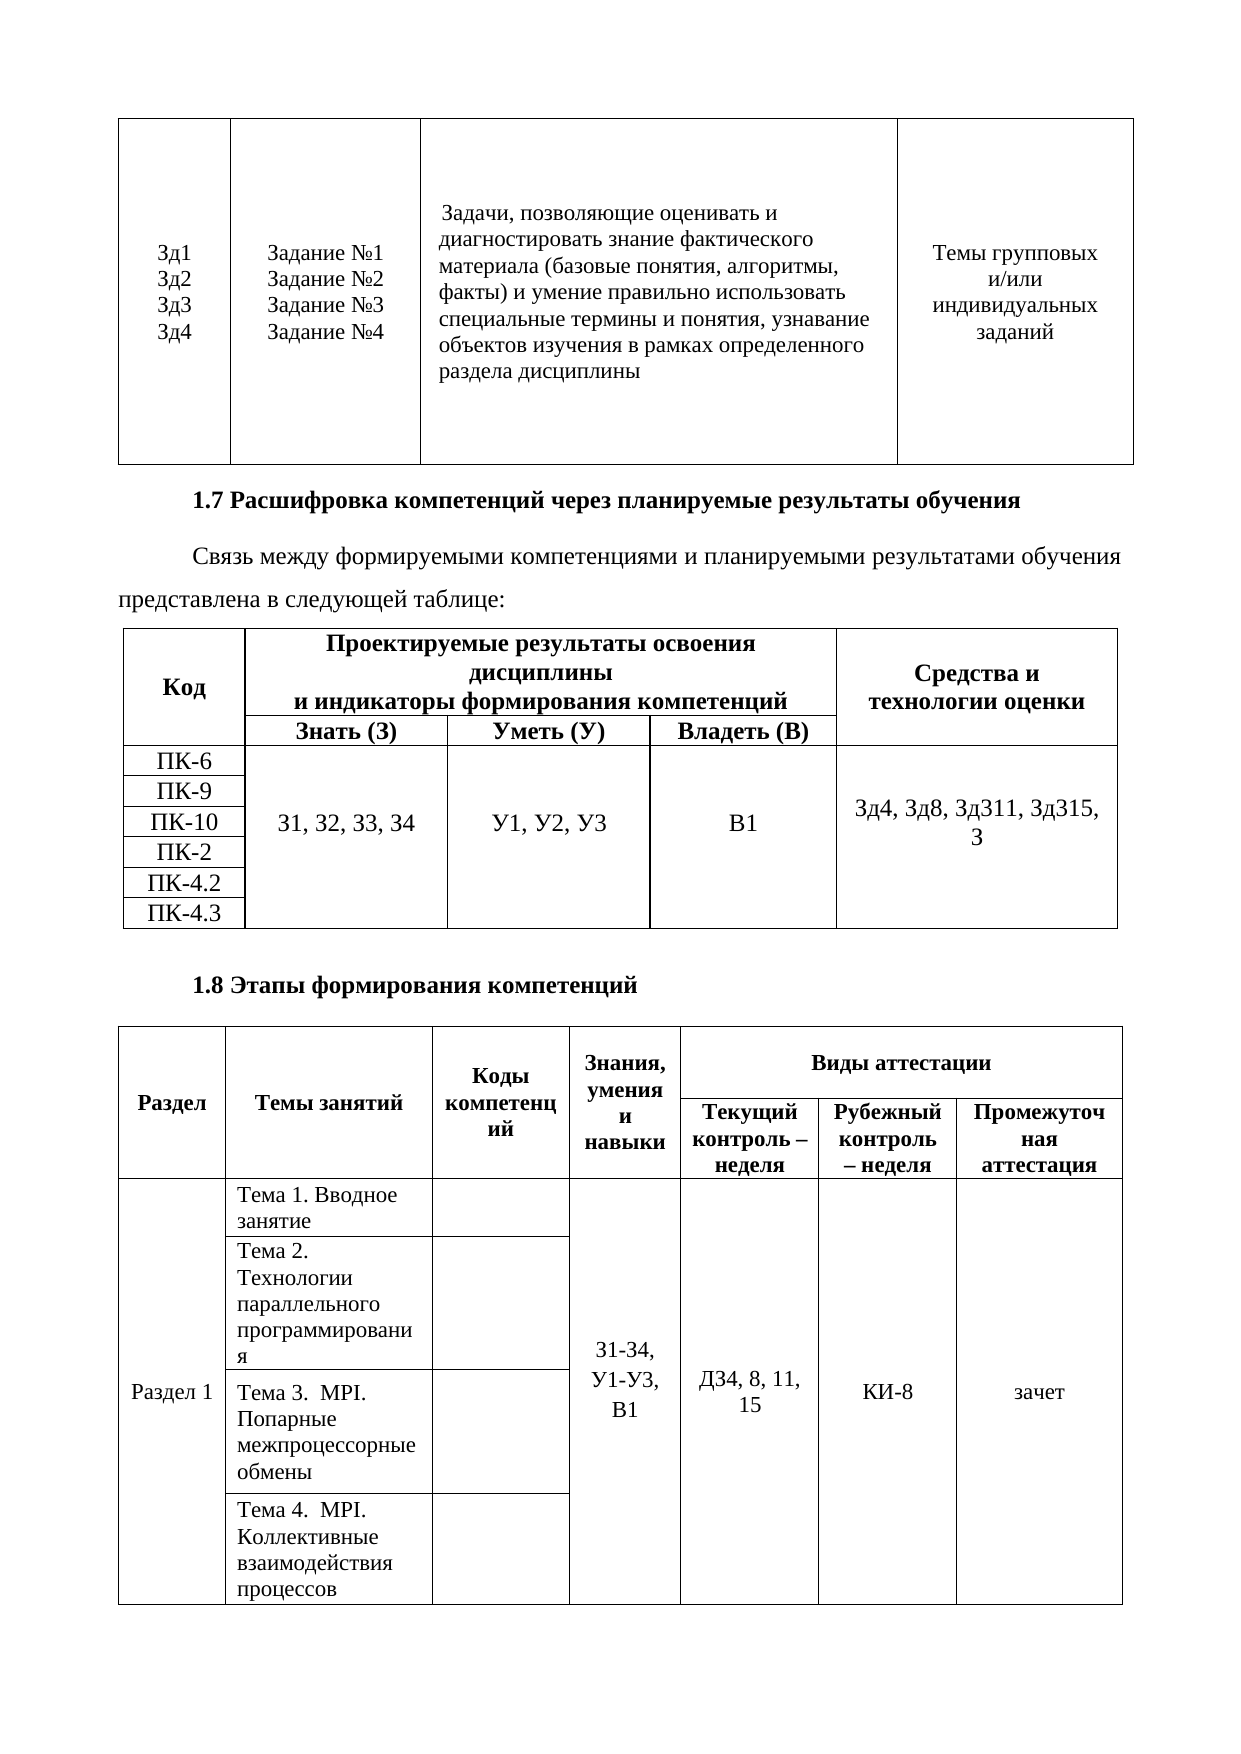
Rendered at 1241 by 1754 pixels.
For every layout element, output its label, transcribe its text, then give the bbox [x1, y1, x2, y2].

table_header Коды компетенций [433, 1027, 569, 1177]
table_cell Зд4, Зд8, Зд311, Зд315, З [837, 746, 1117, 928]
table_cell Раздел 1 [119, 1179, 225, 1604]
table_cell Задачи, позволяющие оценивать и диагностировать знание фактического материала (базовые понятия, алгоритмы, факты) и умение правильно использовать специальные термины и понятия, узнавание объектов изучения в рамках определенного раздела дисциплины [421, 119, 897, 464]
table_cell Рубежный контроль – неделя [819, 1099, 956, 1177]
table_cell Знать (З) [246, 716, 447, 744]
table_cell [433, 1370, 569, 1493]
table_cell Уметь (У) [448, 716, 649, 744]
table_cell ПК-9 [124, 776, 244, 806]
table_cell Задание №1 Задание №2 Задание №3 Задание №4 [231, 119, 420, 464]
table_cell Тема 1. Вводное занятие [226, 1179, 432, 1236]
text 1.7 Расшифровка компетенций через планируемые результаты обучения [118, 486, 1122, 514]
table_cell ПК-4.3 [124, 898, 244, 928]
table_cell ДЗ4, 8, 11, 15 [681, 1179, 818, 1604]
table_cell Темы групповых и/или индивидуальных заданий [898, 119, 1133, 464]
table_header Раздел [119, 1027, 225, 1177]
table_cell [433, 1237, 569, 1369]
text Связь между формируемыми компетенциями и планируемыми результатами обучения представлена в следующей таблице: [118, 541, 1122, 613]
table_cell Тема 2. Технологии параллельного программирования [226, 1237, 432, 1369]
table_cell зачет [957, 1179, 1122, 1604]
table_cell Текущий контроль – неделя [681, 1099, 818, 1177]
table_cell У1, У2, У3 [448, 746, 649, 928]
table_header Знания, умения и навыки [570, 1027, 680, 1177]
table_cell [433, 1179, 569, 1236]
table_cell ПК-10 [124, 807, 244, 836]
table_cell В1 [651, 746, 836, 928]
table_header Проектируемые результаты освоения дисциплины и индикаторы формирования компетенций [246, 629, 836, 715]
table_cell З1, З2, З3, З4 [246, 746, 447, 928]
table_header Виды аттестации [681, 1027, 1122, 1097]
text 1.8 Этапы формирования компетенций [118, 970, 1122, 999]
table_cell Владеть (В) [651, 716, 836, 744]
table_cell ПК-2 [124, 837, 244, 867]
table_cell ПК-4.2 [124, 868, 244, 897]
table_cell Тема 4. MPI. Коллективные взаимодействия процессов [226, 1494, 432, 1604]
table_cell З1-З4, У1-У3, В1 [570, 1179, 680, 1604]
table_header Средства и технологии оценки [837, 629, 1117, 744]
table_cell КИ-8 [819, 1179, 956, 1604]
table_cell Промежуточная аттестация [957, 1099, 1122, 1177]
table_cell Зд1 Зд2 Зд3 Зд4 [119, 119, 230, 464]
table_cell ПК-6 [124, 746, 244, 775]
table_cell [433, 1494, 569, 1604]
table_cell Тема 3. MPI. Попарные межпроцессорные обмены [226, 1370, 432, 1493]
table_header Код [124, 629, 244, 744]
table_header Темы занятий [226, 1027, 432, 1177]
